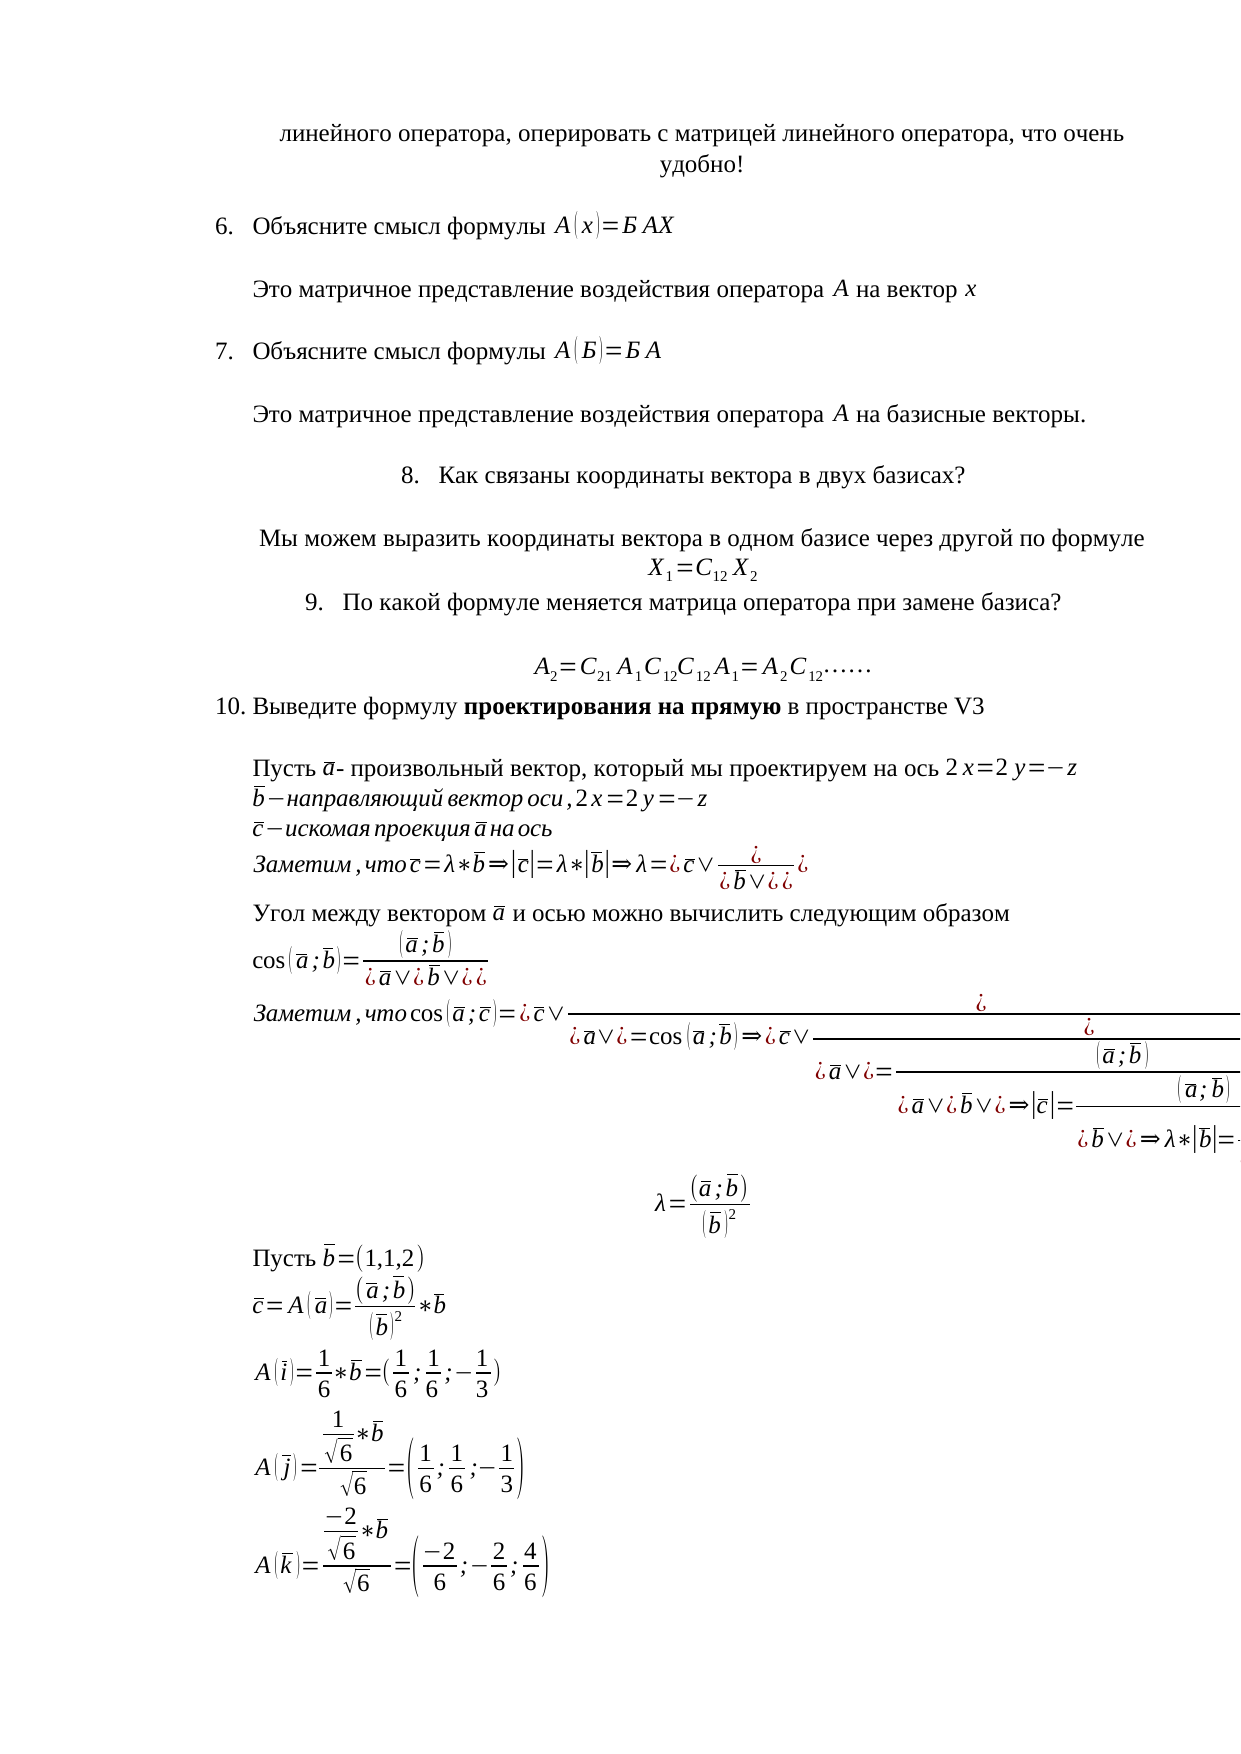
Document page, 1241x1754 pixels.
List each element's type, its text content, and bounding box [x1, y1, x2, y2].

list Угол между вектором и осью можно вычислить следующим образом [252, 898, 1152, 927]
list Объясните смысл формулы Это матричное представление воздействия оператора на вектор [215, 210, 1152, 333]
list Как связаны координаты вектора в двух базисах? Мы можем выразить координаты вектора в одном базисе через другой по формуле [215, 461, 1152, 585]
list По какой формуле меняется матрица оператора при замене базиса? …… [215, 587, 1152, 689]
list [215, 118, 1152, 208]
list Пусть [252, 1242, 1152, 1272]
list Выведите формулу проектирования на прямую в пространстве V3 Пусть - произвольный вектор, который мы проектируем на ось [215, 691, 1152, 782]
list Объясните смысл формулы Это матричное представление воздействия оператора на базисные векторы. [215, 335, 1152, 458]
